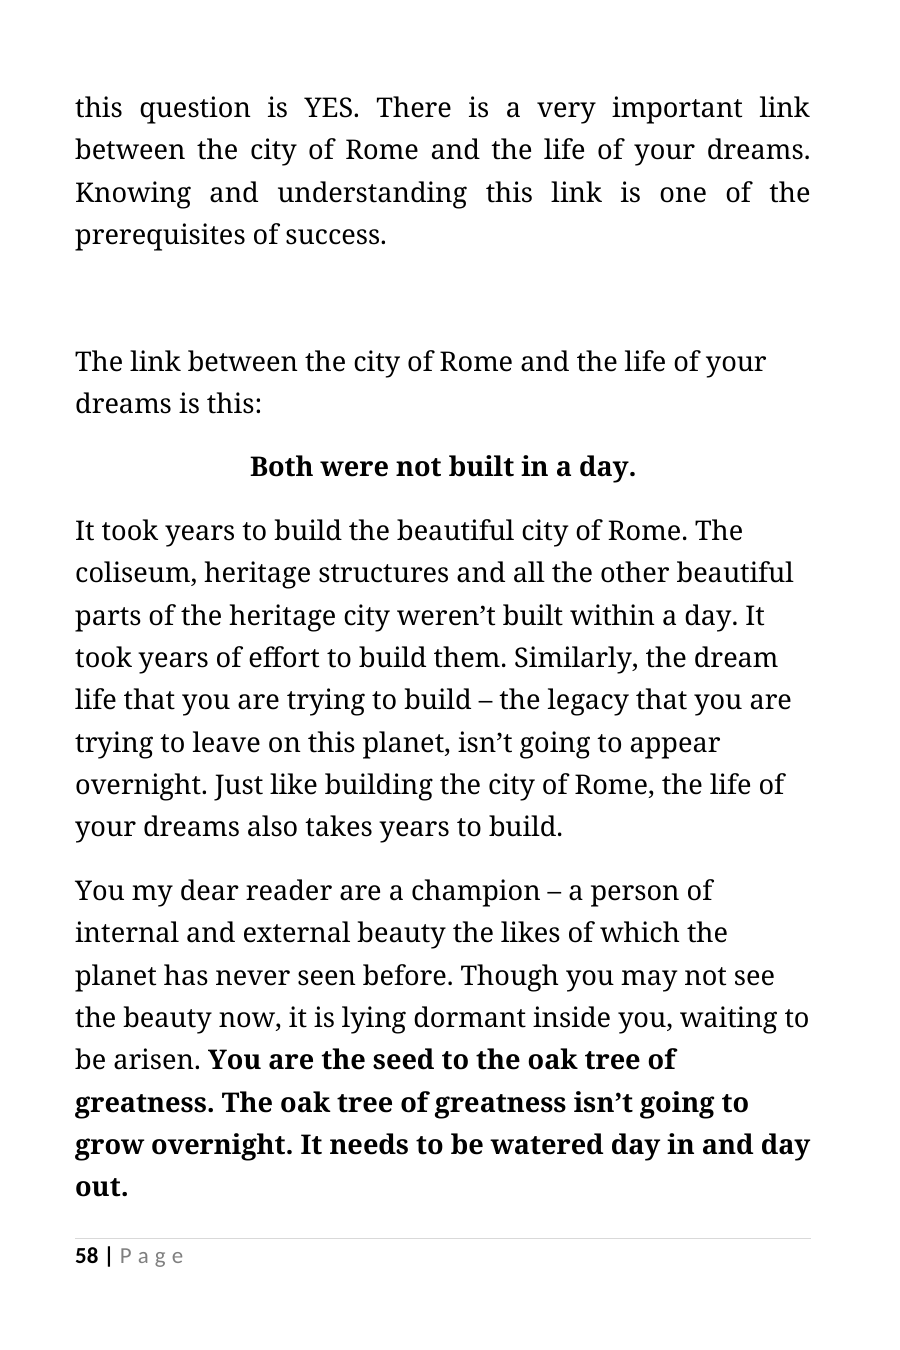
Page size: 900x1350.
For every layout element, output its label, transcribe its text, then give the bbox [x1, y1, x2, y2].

text It took years to build the beautiful city of Rome. The coliseum, heritage structures and all the other beautiful parts of the heritage city weren’t built within a day. It took years of effort to build them. Similarly, the dream life that you are trying to build – the legacy that you are trying to leave on this planet, isn’t going to appear overnight. Just like building the city of Rome, the life of your dreams also takes years to build. [75, 511, 811, 845]
text You my dear reader are a champion – a person of internal and external beauty the likes of which the planet has never seen before. Though you may not see the beauty now, it is lying dormant inside you, waiting to be arisen. You are the seed to the oak tree of greatness. The oak tree of greatness isn’t going to grow overnight. It needs to be watered day in and day out. [75, 871, 811, 1205]
text The link between the city of Rome and the life of your dreams is this: [75, 342, 811, 422]
text Both were not built in a day. [75, 448, 811, 485]
